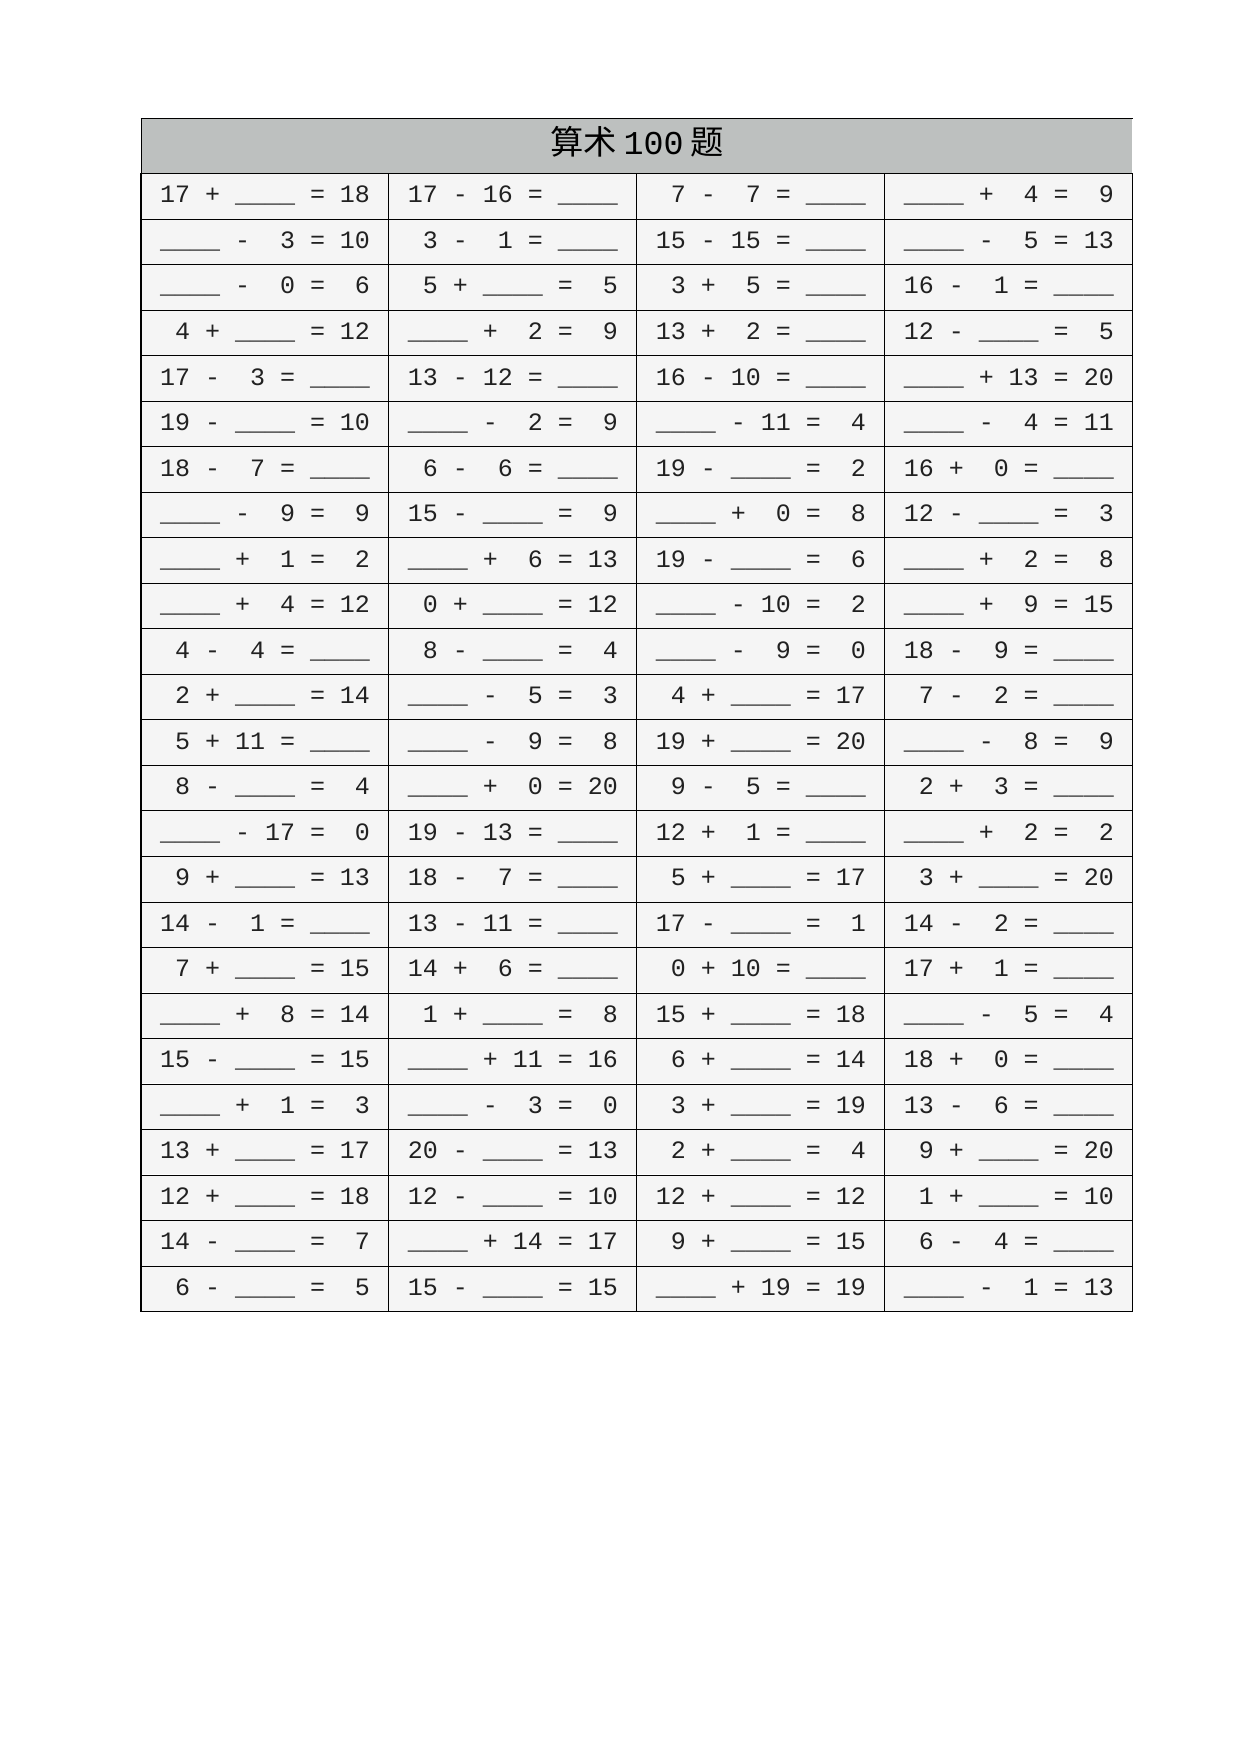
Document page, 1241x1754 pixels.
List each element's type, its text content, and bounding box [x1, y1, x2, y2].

table_cell 2 + ____ = 4 [637, 1130, 884, 1174]
table_cell ____ + 19 = 19 [637, 1267, 884, 1311]
table_cell 6 - 4 = ____ [885, 1221, 1132, 1266]
table_cell 13 + 2 = ____ [637, 311, 884, 355]
table_cell 18 - 7 = ____ [389, 857, 636, 901]
table_cell 5 + 11 = ____ [142, 720, 388, 765]
table_cell 4 + ____ = 12 [142, 311, 388, 355]
table_cell ____ - 2 = 9 [389, 402, 636, 446]
table_cell 14 - 2 = ____ [885, 903, 1132, 947]
table_cell 5 + ____ = 17 [637, 857, 884, 901]
table_cell 9 + ____ = 13 [142, 857, 388, 901]
table_cell 8 - ____ = 4 [142, 766, 388, 810]
table_cell 9 - 5 = ____ [637, 766, 884, 810]
table_cell 13 - 12 = ____ [389, 356, 636, 401]
table_cell 1 + ____ = 10 [885, 1176, 1132, 1220]
table_cell 18 - 7 = ____ [142, 447, 388, 492]
table_cell ____ - 9 = 0 [637, 629, 884, 674]
table_cell ____ - 5 = 13 [885, 220, 1132, 264]
table_cell ____ - 9 = 8 [389, 720, 636, 765]
table_cell 2 + 3 = ____ [885, 766, 1132, 810]
table_cell ____ - 3 = 10 [142, 220, 388, 264]
table_header 算术100题 [142, 119, 1132, 173]
table_cell ____ + 0 = 20 [389, 766, 636, 810]
table_cell 19 - ____ = 10 [142, 402, 388, 446]
table_cell ____ + 13 = 20 [885, 356, 1132, 401]
table_cell 12 + 1 = ____ [637, 811, 884, 856]
table_cell ____ - 11 = 4 [637, 402, 884, 446]
table_cell 18 - 9 = ____ [885, 629, 1132, 674]
table_cell 13 + ____ = 17 [142, 1130, 388, 1174]
table_cell 15 - 15 = ____ [637, 220, 884, 264]
table_cell ____ - 0 = 6 [142, 265, 388, 310]
table_cell ____ + 1 = 2 [142, 538, 388, 583]
table_cell 12 - ____ = 3 [885, 493, 1132, 537]
table_cell 14 + 6 = ____ [389, 948, 636, 992]
table_cell ____ + 2 = 9 [389, 311, 636, 355]
table_cell ____ - 5 = 3 [389, 675, 636, 719]
table_cell 15 - ____ = 15 [389, 1267, 636, 1311]
table_cell ____ + 9 = 15 [885, 584, 1132, 628]
table_cell 17 + ____ = 18 [142, 174, 388, 219]
table_cell 3 - 1 = ____ [389, 220, 636, 264]
table_cell ____ + 11 = 16 [389, 1039, 636, 1083]
table_cell ____ - 3 = 0 [389, 1085, 636, 1129]
table_cell 6 - ____ = 5 [142, 1267, 388, 1311]
table_cell 12 + ____ = 18 [142, 1176, 388, 1220]
table_cell 19 - ____ = 6 [637, 538, 884, 583]
table_cell 0 + ____ = 12 [389, 584, 636, 628]
table_cell ____ - 1 = 13 [885, 1267, 1132, 1311]
table_cell ____ + 4 = 9 [885, 174, 1132, 219]
table_cell 15 - ____ = 15 [142, 1039, 388, 1083]
table_cell 13 - 6 = ____ [885, 1085, 1132, 1129]
table_cell 2 + ____ = 14 [142, 675, 388, 719]
table_cell ____ - 10 = 2 [637, 584, 884, 628]
table_cell 16 + 0 = ____ [885, 447, 1132, 492]
table_cell 9 + ____ = 20 [885, 1130, 1132, 1174]
table_cell ____ - 17 = 0 [142, 811, 388, 856]
table_cell 12 - ____ = 5 [885, 311, 1132, 355]
table_cell 13 - 11 = ____ [389, 903, 636, 947]
table_cell ____ - 4 = 11 [885, 402, 1132, 446]
table_cell 0 + 10 = ____ [637, 948, 884, 992]
table_cell ____ + 2 = 2 [885, 811, 1132, 856]
table_cell ____ + 2 = 8 [885, 538, 1132, 583]
table_cell 19 + ____ = 20 [637, 720, 884, 765]
table_cell 15 + ____ = 18 [637, 994, 884, 1038]
table_cell 17 - 16 = ____ [389, 174, 636, 219]
table_cell ____ + 8 = 14 [142, 994, 388, 1038]
table_cell 7 + ____ = 15 [142, 948, 388, 992]
table_cell 15 - ____ = 9 [389, 493, 636, 537]
table_cell 18 + 0 = ____ [885, 1039, 1132, 1083]
table_cell ____ + 14 = 17 [389, 1221, 636, 1266]
table_cell 17 + 1 = ____ [885, 948, 1132, 992]
table_cell 19 - ____ = 2 [637, 447, 884, 492]
table_cell 14 - ____ = 7 [142, 1221, 388, 1266]
table_cell ____ + 6 = 13 [389, 538, 636, 583]
table_cell 19 - 13 = ____ [389, 811, 636, 856]
table_cell 16 - 10 = ____ [637, 356, 884, 401]
table_cell 12 + ____ = 12 [637, 1176, 884, 1220]
table_cell 17 - ____ = 1 [637, 903, 884, 947]
table_cell 1 + ____ = 8 [389, 994, 636, 1038]
table_cell 16 - 1 = ____ [885, 265, 1132, 310]
table_cell 4 + ____ = 17 [637, 675, 884, 719]
table_cell 3 + 5 = ____ [637, 265, 884, 310]
table_cell ____ - 9 = 9 [142, 493, 388, 537]
table_cell 7 - 2 = ____ [885, 675, 1132, 719]
table_cell ____ - 8 = 9 [885, 720, 1132, 765]
table_cell 4 - 4 = ____ [142, 629, 388, 674]
table_cell 20 - ____ = 13 [389, 1130, 636, 1174]
table_cell 6 + ____ = 14 [637, 1039, 884, 1083]
table_cell ____ + 1 = 3 [142, 1085, 388, 1129]
table_cell 8 - ____ = 4 [389, 629, 636, 674]
table_cell 6 - 6 = ____ [389, 447, 636, 492]
table_cell 7 - 7 = ____ [637, 174, 884, 219]
table_cell 9 + ____ = 15 [637, 1221, 884, 1266]
table_cell 14 - 1 = ____ [142, 903, 388, 947]
table_cell 12 - ____ = 10 [389, 1176, 636, 1220]
table_cell ____ + 0 = 8 [637, 493, 884, 537]
table_cell 17 - 3 = ____ [142, 356, 388, 401]
table_cell ____ - 5 = 4 [885, 994, 1132, 1038]
table_cell 5 + ____ = 5 [389, 265, 636, 310]
table_cell 3 + ____ = 20 [885, 857, 1132, 901]
table_cell ____ + 4 = 12 [142, 584, 388, 628]
table_cell 3 + ____ = 19 [637, 1085, 884, 1129]
